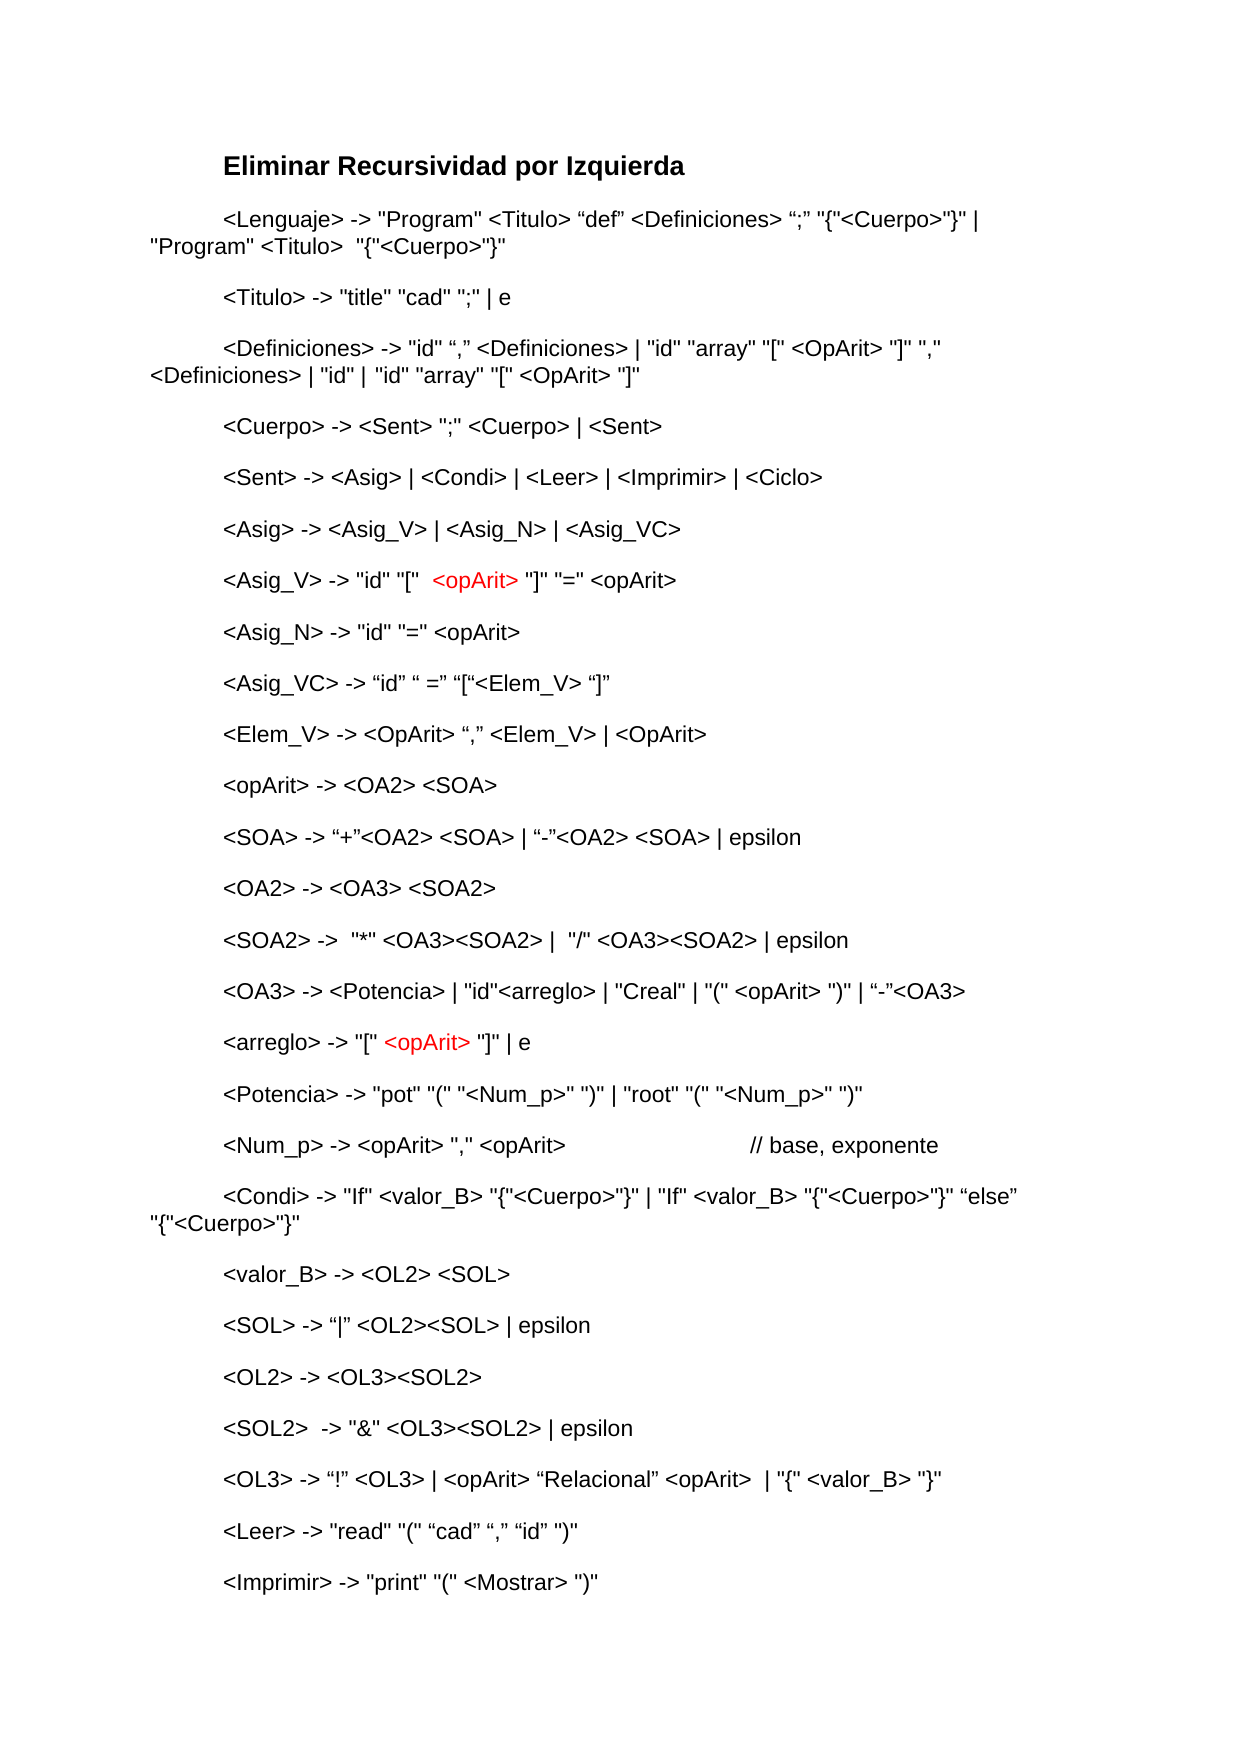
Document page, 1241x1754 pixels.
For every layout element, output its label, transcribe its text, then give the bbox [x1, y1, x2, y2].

text <Sent> -> <Asig> | <Condi> | <Leer> | <Imprimir> | <Ciclo> [150, 464, 1090, 491]
text <OL2> -> <OL3><SOL2> [150, 1364, 1090, 1390]
text <opArit> -> <OA2> <SOA> [150, 772, 1090, 799]
text <SOL> -> “|” <OL2><SOL> | epsilon [150, 1312, 1090, 1339]
text <Lenguaje> -> "Program" <Titulo> “def” <Definiciones> “;” "{"<Cuerpo>"}" | "Program" <Titulo> "{"<Cuerpo>"}" [150, 206, 1090, 259]
text <Imprimir> -> "print" "(" <Mostrar> ")" [150, 1569, 1090, 1596]
text <Condi> -> "If" <valor_B> "{"<Cuerpo>"}" | "If" <valor_B> "{"<Cuerpo>"}" “else” "{"<Cuerpo>"}" [150, 1183, 1090, 1236]
text <SOA> -> “+”<OA2> <SOA> | “-”<OA2> <SOA> | epsilon [150, 824, 1090, 850]
text <arreglo> -> "[" <opArit> "]" | e [150, 1029, 1090, 1056]
text <Definiciones> -> "id" “,” <Definiciones> | "id" "array" "[" <OpArit> "]" "," <Definiciones> | "id" | "id" "array" "[" <OpArit> "]" [150, 335, 1090, 388]
text <Elem_V> -> <OpArit> “,” <Elem_V> | <OpArit> [150, 721, 1090, 747]
text <Titulo> -> "title" "cad" ";" | e [150, 284, 1090, 310]
text <OA2> -> <OA3> <SOA2> [150, 875, 1090, 902]
text <SOA2> -> "*" <OA3><SOA2> | "/" <OA3><SOA2> | epsilon [150, 927, 1090, 953]
text <Asig_V> -> "id" "[" <opArit> "]" "=" <opArit> [150, 567, 1090, 593]
text <Asig_VC> -> “id” “ =” “[“<Elem_V> “]” [150, 670, 1090, 696]
text <Asig_N> -> "id" "=" <opArit> [150, 618, 1090, 645]
text <Num_p> -> <opArit> "," <opArit> // base, exponente [150, 1132, 1090, 1158]
text <Asig> -> <Asig_V> | <Asig_N> | <Asig_VC> [150, 516, 1090, 542]
text <SOL2> -> "&" <OL3><SOL2> | epsilon [150, 1415, 1090, 1441]
text <valor_B> -> <OL2> <SOL> [150, 1261, 1090, 1287]
text <Cuerpo> -> <Sent> ";" <Cuerpo> | <Sent> [150, 413, 1090, 439]
text <OL3> -> “!” <OL3> | <opArit> “Relacional” <opArit> | "{" <valor_B> "}" [150, 1466, 1090, 1493]
text Eliminar Recursividad por Izquierda [150, 150, 1090, 181]
text <Leer> -> "read" "(" “cad” “,” “id” ")" [150, 1518, 1090, 1544]
text <Potencia> -> "pot" "(" "<Num_p>" ")" | "root" "(" "<Num_p>" ")" [150, 1081, 1090, 1107]
text <OA3> -> <Potencia> | "id"<arreglo> | "Creal" | "(" <opArit> ")" | “-”<OA3> [150, 978, 1090, 1004]
